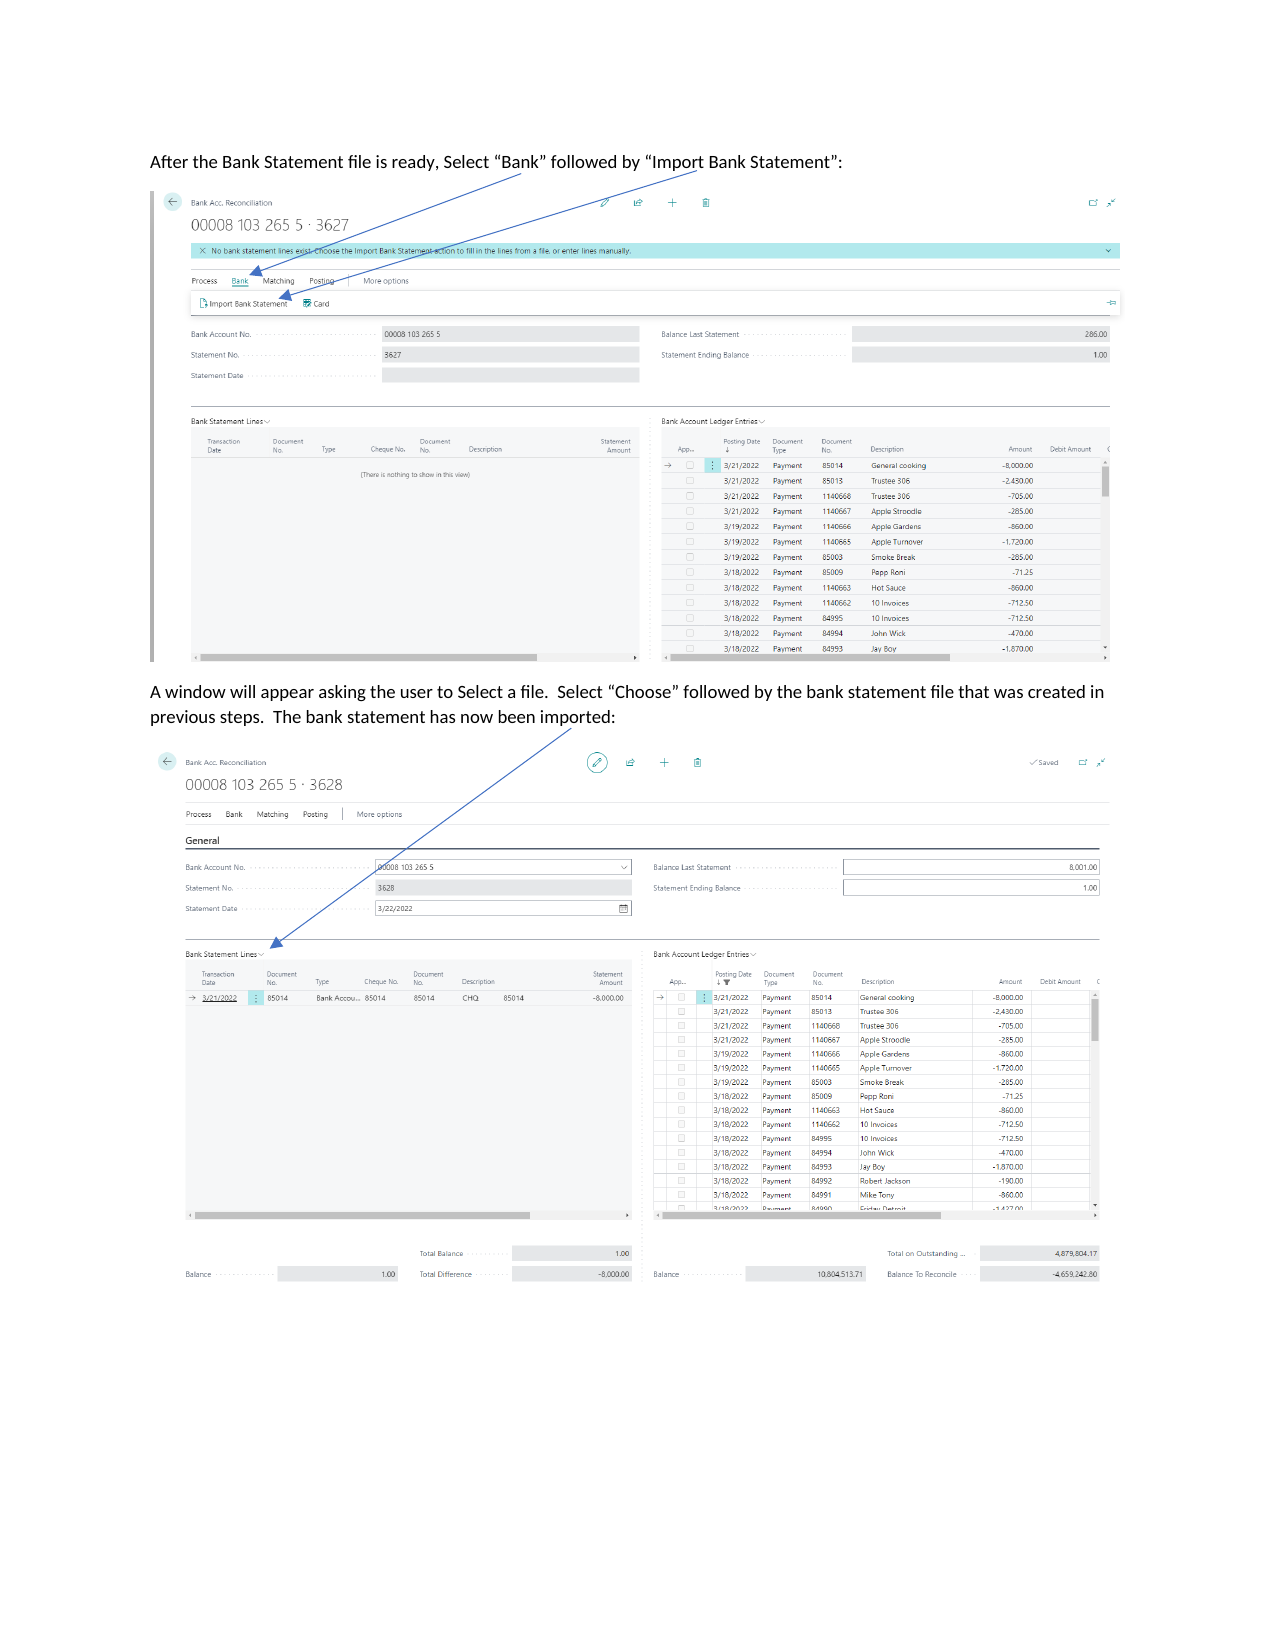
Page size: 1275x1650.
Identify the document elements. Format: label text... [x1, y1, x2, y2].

text A window will appear asking the user to Select a file. Select “Choose” followed by the bank statement file that was created in previous steps. The bank statement has now been imported: [150, 681, 1125, 728]
picture [150, 746, 1125, 1282]
text After the Bank Statement file is ready, Select “Bank” followed by “Import Bank Statement”: [150, 150, 1125, 173]
picture [150, 191, 1125, 662]
